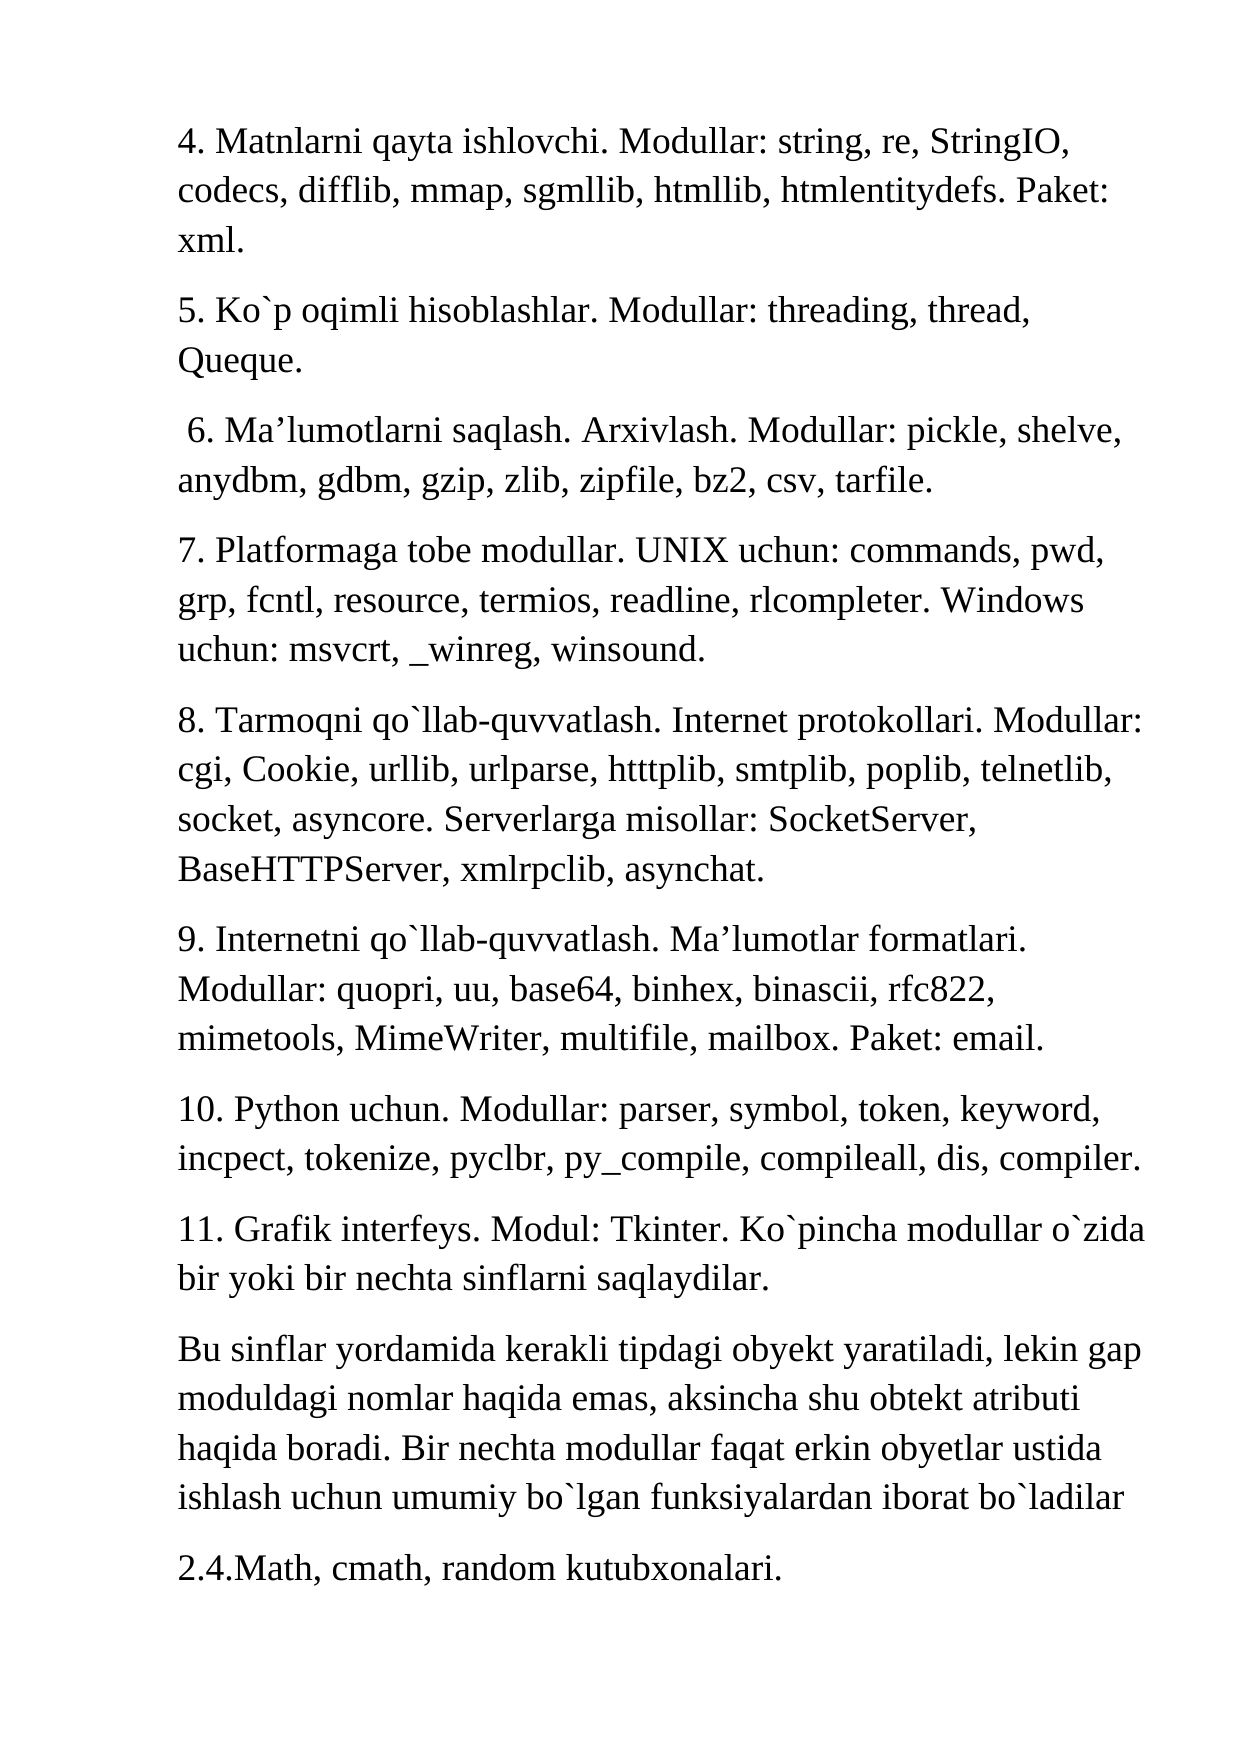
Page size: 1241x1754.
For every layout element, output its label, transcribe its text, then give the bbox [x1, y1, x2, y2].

text 5. Ko`p oqimli hisoblashlar. Modullar: threading, thread, Queque. [177, 288, 1152, 380]
text 9. Internetni qo`llab-quvvatlash. Ma’lumotlar formatlari. Modullar: quopri, uu, base64, binhex, binascii, rfc822, mimetools, MimeWriter, multifile, mailbox. Paket: email. [177, 916, 1152, 1059]
text 7. Platformaga tobe modullar. UNIX uchun: commands, pwd, grp, fcntl, resource, termios, readline, rlcompleter. Windows uchun: msvcrt, _winreg, winsound. [177, 528, 1152, 670]
text 11. Grafik interfeys. Modul: Tkinter. Ko`pincha modullar o`zida bir yoki bir nechta sinflarni saqlaydilar. [177, 1206, 1152, 1299]
text 4. Matnlarni qayta ishlovchi. Modullar: string, re, StringIO, codecs, difflib, mmap, sgmllib, htmllib, htmlentitydefs. Paket: xml. [177, 118, 1152, 260]
text 6. Ma’lumotlarni saqlash. Arxivlash. Modullar: pickle, shelve, anydbm, gdbm, gzip, zlib, zipfile, bz2, csv, tarfile. [177, 408, 1152, 500]
text Bu sinflar yordamida kerakli tipdagi obyekt yaratiladi, lekin gap moduldagi nomlar haqida emas, aksincha shu obtekt atributi haqida boradi. Bir nechta modullar faqat erkin obyetlar ustida ishlash uchun umumiy bo`lgan funksiyalardan iborat bo`ladilar [177, 1326, 1152, 1518]
text 8. Tarmoqni qo`llab-quvvatlash. Internet protokollari. Modullar: cgi, Cookie, urllib, urlparse, htttplib, smtplib, poplib, telnetlib, socket, asyncore. Serverlarga misollar: SocketServer, BaseHTTPServer, xmlrpclib, asynchat. [177, 697, 1152, 889]
text 2.4.Math, cmath, random kutubxonalari. [177, 1545, 1152, 1588]
text 10. Python uchun. Modullar: parser, symbol, token, keyword, incpect, tokenize, pyclbr, py_compile, compileall, dis, compiler. [177, 1086, 1152, 1179]
